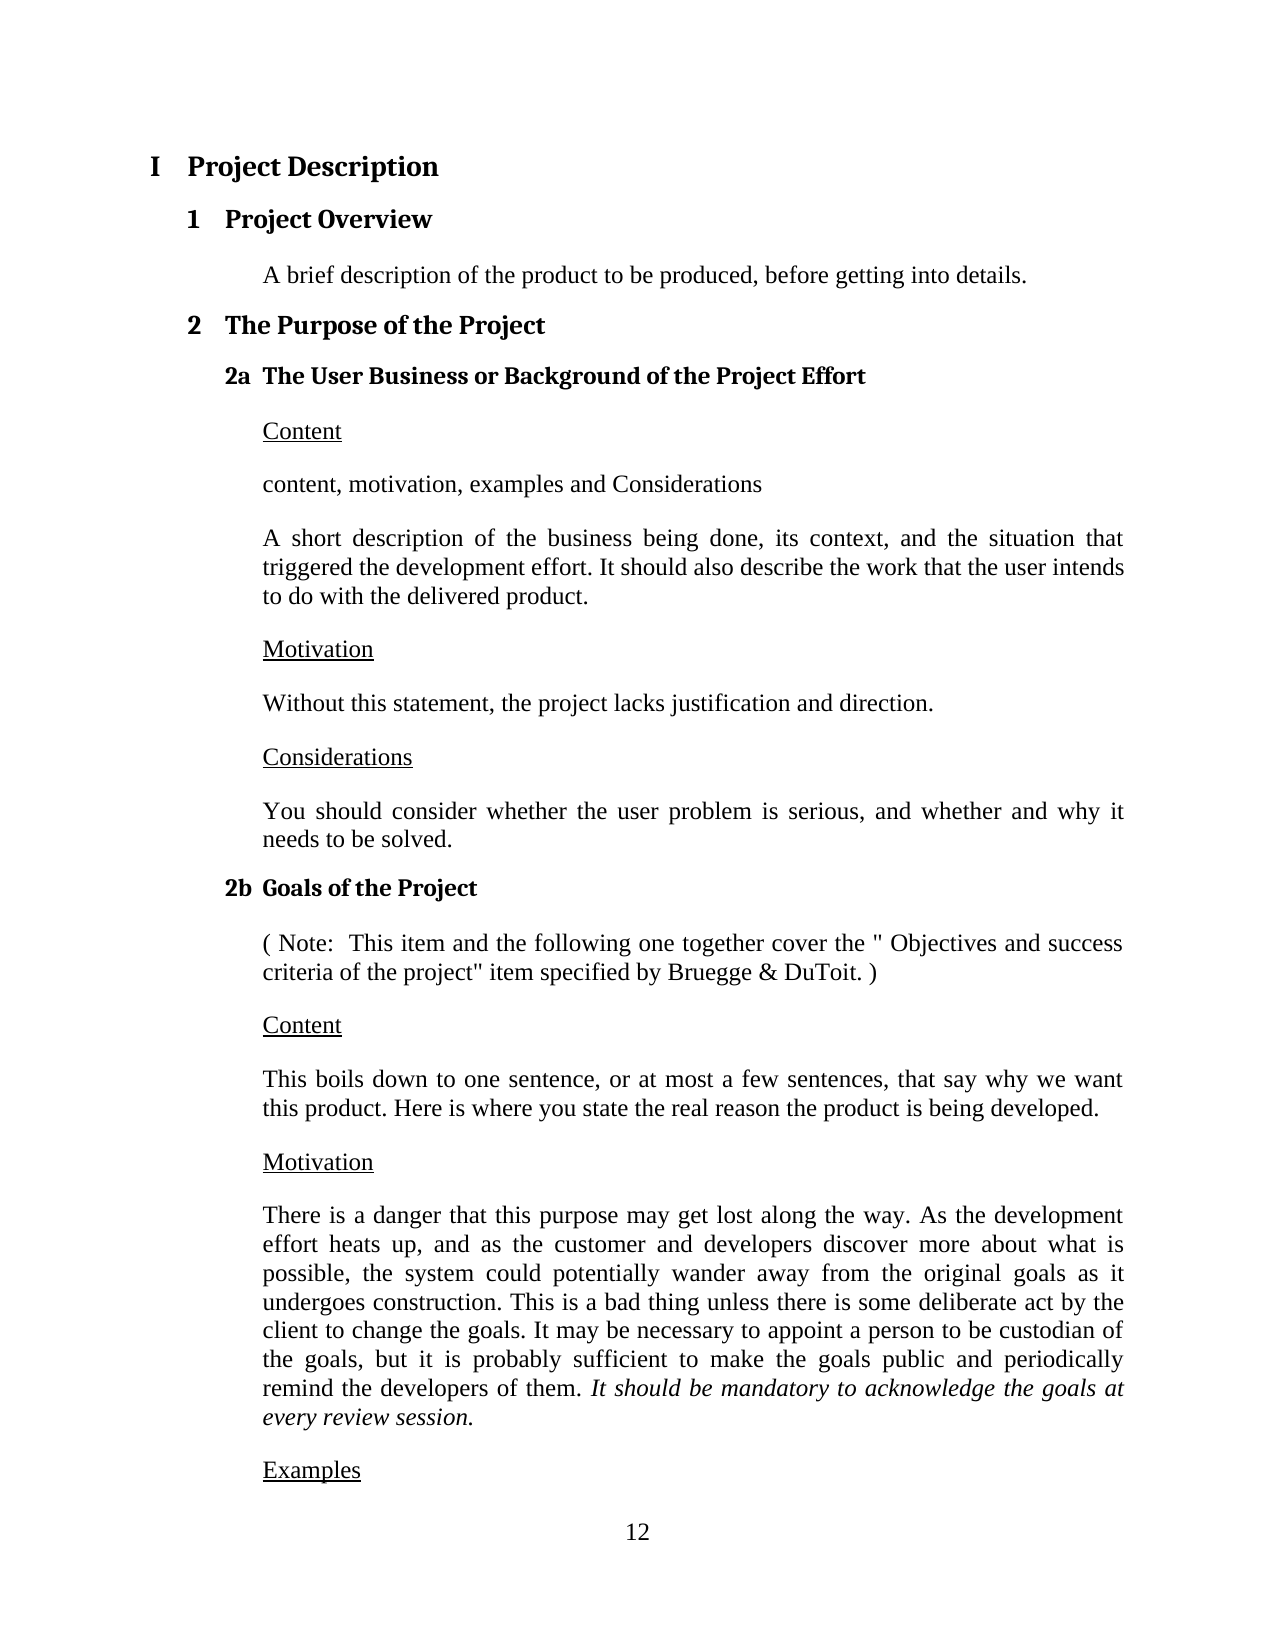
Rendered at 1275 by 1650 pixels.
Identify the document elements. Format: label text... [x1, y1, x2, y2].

text ( Note: This item and the following one together cover the " Objectives and success criteria of the project" item specified by Bruegge & DuToit. ) [262, 928, 1125, 985]
text A brief description of the product to be produced, before getting into details. [262, 261, 1125, 289]
text Content [262, 416, 1125, 444]
text You should consider whether the user problem is serious, and whether and why it needs to be solved. [262, 796, 1125, 853]
text content, motivation, examples and Considerations [262, 469, 1125, 498]
text Considerations [262, 742, 1125, 771]
text This boils down to one sentence, or at most a few sentences, that say why we want this product. Here is where you state the real reason the product is being developed. [262, 1064, 1125, 1122]
text Motivation [262, 634, 1125, 663]
text Motivation [262, 1147, 1125, 1175]
text Without this statement, the project lacks justification and direction. [262, 688, 1125, 717]
subtitle Goals of the Project [225, 874, 1125, 903]
subtitle The Purpose of the Project [187, 310, 1125, 341]
subtitle Project Overview [187, 204, 1125, 236]
subtitle Project Description [150, 150, 1125, 183]
text There is a danger that this purpose may get lost along the way. As the development effort heats up, and as the customer and developers discover more about what is possible, the system could potentially wander away from the original goals as it undergoes construction. This is a bad thing unless there is some deliberate act by the client to change the goals. It may be necessary to appoint a person to be custodian of the goals, but it is probably sufficient to make the goals public and periodically remind the developers of them. It should be mandatory to acknowledge the goals at every review session. [262, 1200, 1125, 1430]
subtitle The User Business or Background of the Project Effort [225, 362, 1125, 391]
text Examples [262, 1455, 1125, 1484]
text Content [262, 1010, 1125, 1039]
text A short description of the business being done, its context, and the situation that triggered the development effort. It should also describe the work that the user intends to do with the delivered product. [262, 523, 1125, 609]
